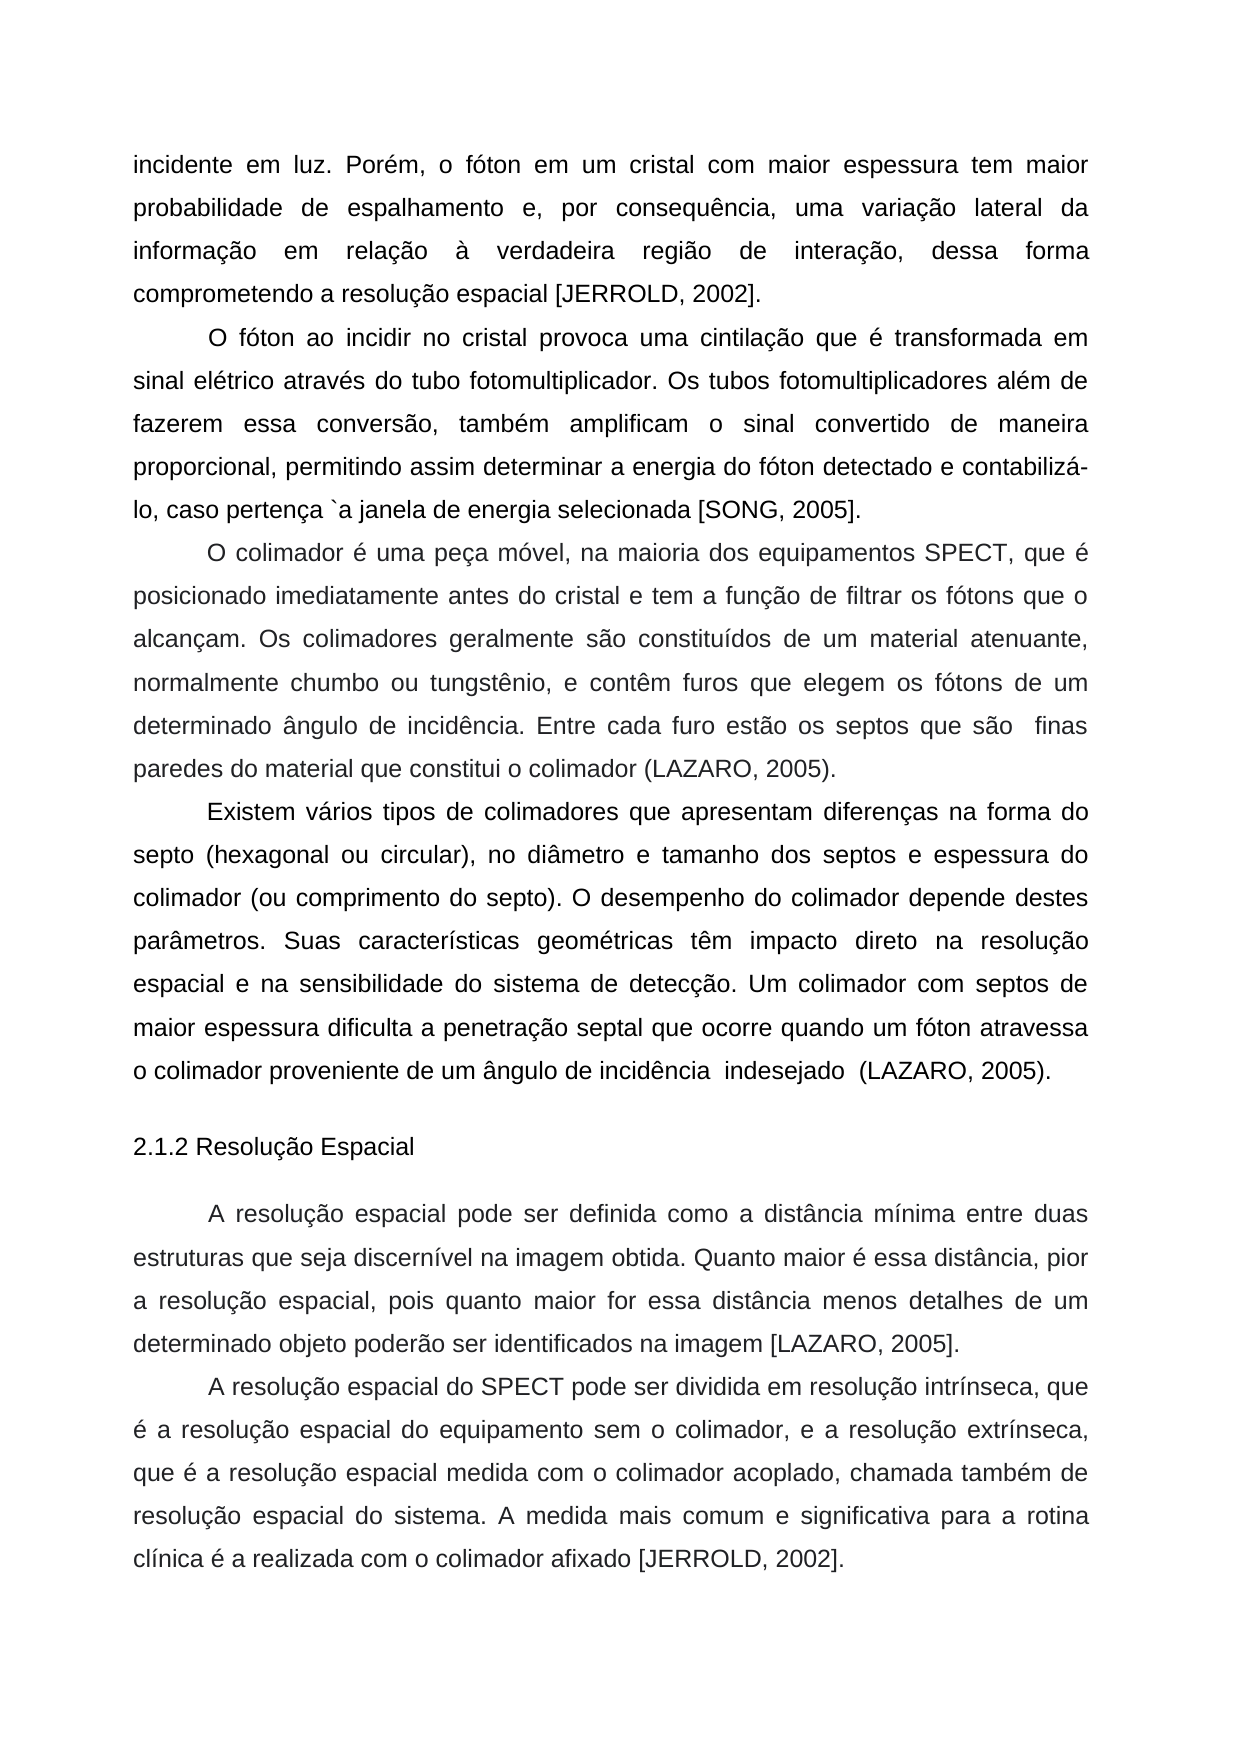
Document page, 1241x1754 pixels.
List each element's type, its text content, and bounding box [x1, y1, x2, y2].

text A resolução espacial pode ser definida como a distância mínima entre duas estruturas que seja discernível na imagem obtida. Quanto maior é essa distância, pior a resolução espacial, pois quanto maior for essa distância menos detalhes de um determinado objeto poderão ser identificados na imagem [LAZARO, 2005]. [133, 1199, 1090, 1357]
subtitle 2.1.2 Resolução Espacial [133, 1132, 1090, 1161]
text O colimador é uma peça móvel, na maioria dos equipamentos SPECT, que é posicionado imediatamente antes do cristal e tem a função de filtrar os fótons que o alcançam. Os colimadores geralmente são constituídos de um material atenuante, normalmente chumbo ou tungstênio, e contêm furos que elegem os fótons de um determinado ângulo de incidência. Entre cada furo estão os septos que são finas paredes do material que constitui o colimador (LAZARO, 2005). [133, 538, 1090, 782]
text A resolução espacial do SPECT pode ser dividida em resolução intrínseca, que é a resolução espacial do equipamento sem o colimador, e a resolução extrínseca, que é a resolução espacial medida com o colimador acoplado, chamada também de resolução espacial do sistema. A medida mais comum e significativa para a rotina clínica é a realizada com o colimador afixado [JERROLD, 2002]. [133, 1372, 1090, 1573]
text O fóton ao incidir no cristal provoca uma cintilação que é transformada em sinal elétrico através do tubo fotomultiplicador. Os tubos fotomultiplicadores além de fazerem essa conversão, também amplificam o sinal convertido de maneira proporcional, permitindo assim determinar a energia do fóton detectado e contabilizá-lo, caso pertença `a janela de energia selecionada [SONG, 2005]. [133, 322, 1090, 524]
text Existem vários tipos de colimadores que apresentam diferenças na forma do septo (hexagonal ou circular), no diâmetro e tamanho dos septos e espessura do colimador (ou comprimento do septo). O desempenho do colimador depende destes parâmetros. Suas características geométricas têm impacto direto na resolução espacial e na sensibilidade do sistema de detecção. Um colimador com septos de maior espessura dificulta a penetração septal que ocorre quando um fóton atravessa o colimador proveniente de um ângulo de incidência indesejado (LAZARO, 2005). [133, 797, 1090, 1084]
